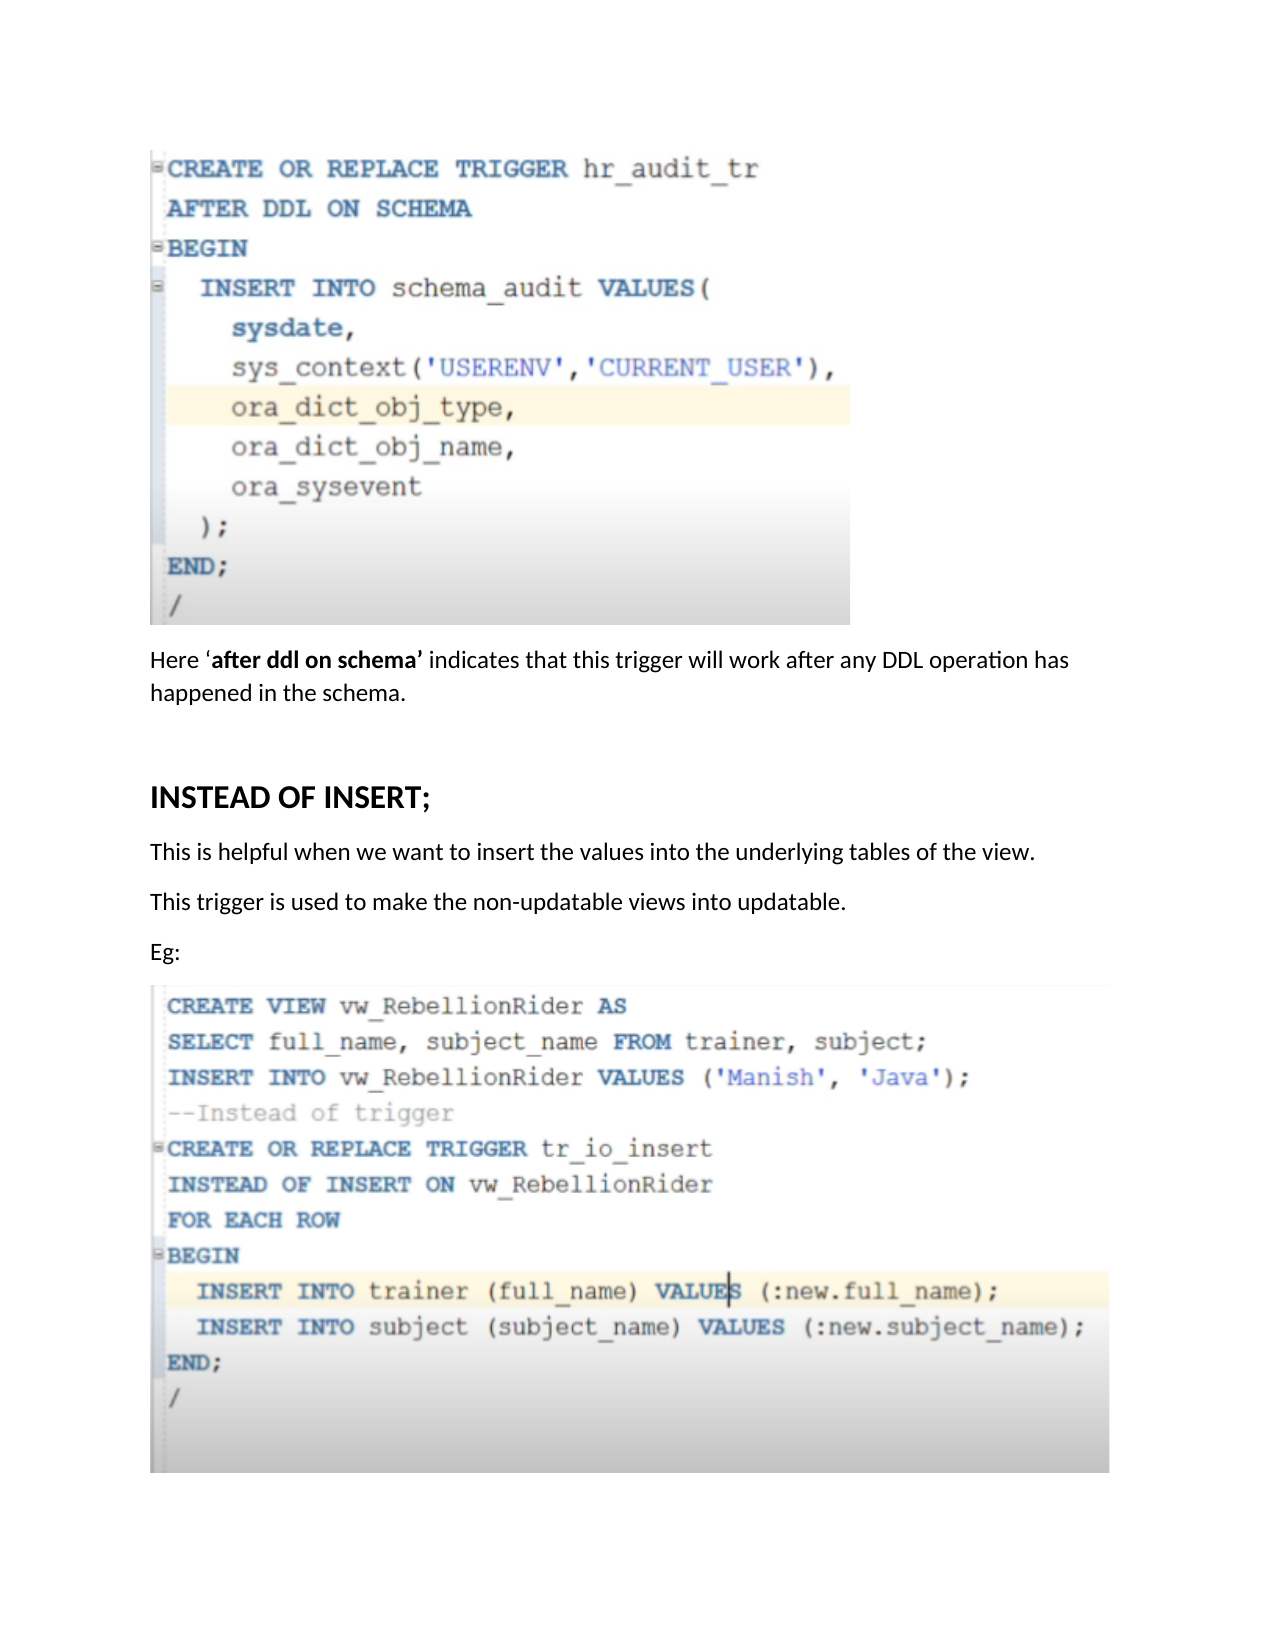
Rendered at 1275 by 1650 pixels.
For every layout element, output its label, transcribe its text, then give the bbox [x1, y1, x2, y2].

picture [150, 985, 1110, 1473]
text Here ‘after ddl on schema’ indicates that this trigger will work after any DDL operation has happened in the schema. [150, 644, 1125, 707]
text INSTEAD OF INSERT; [150, 776, 1125, 817]
picture [150, 150, 851, 625]
text Eg: [150, 936, 1125, 966]
text This trigger is used to make the non-updatable views into updatable. [150, 886, 1125, 917]
text This is helpful when we want to insert the values into the underlying tables of the view. [150, 837, 1125, 867]
